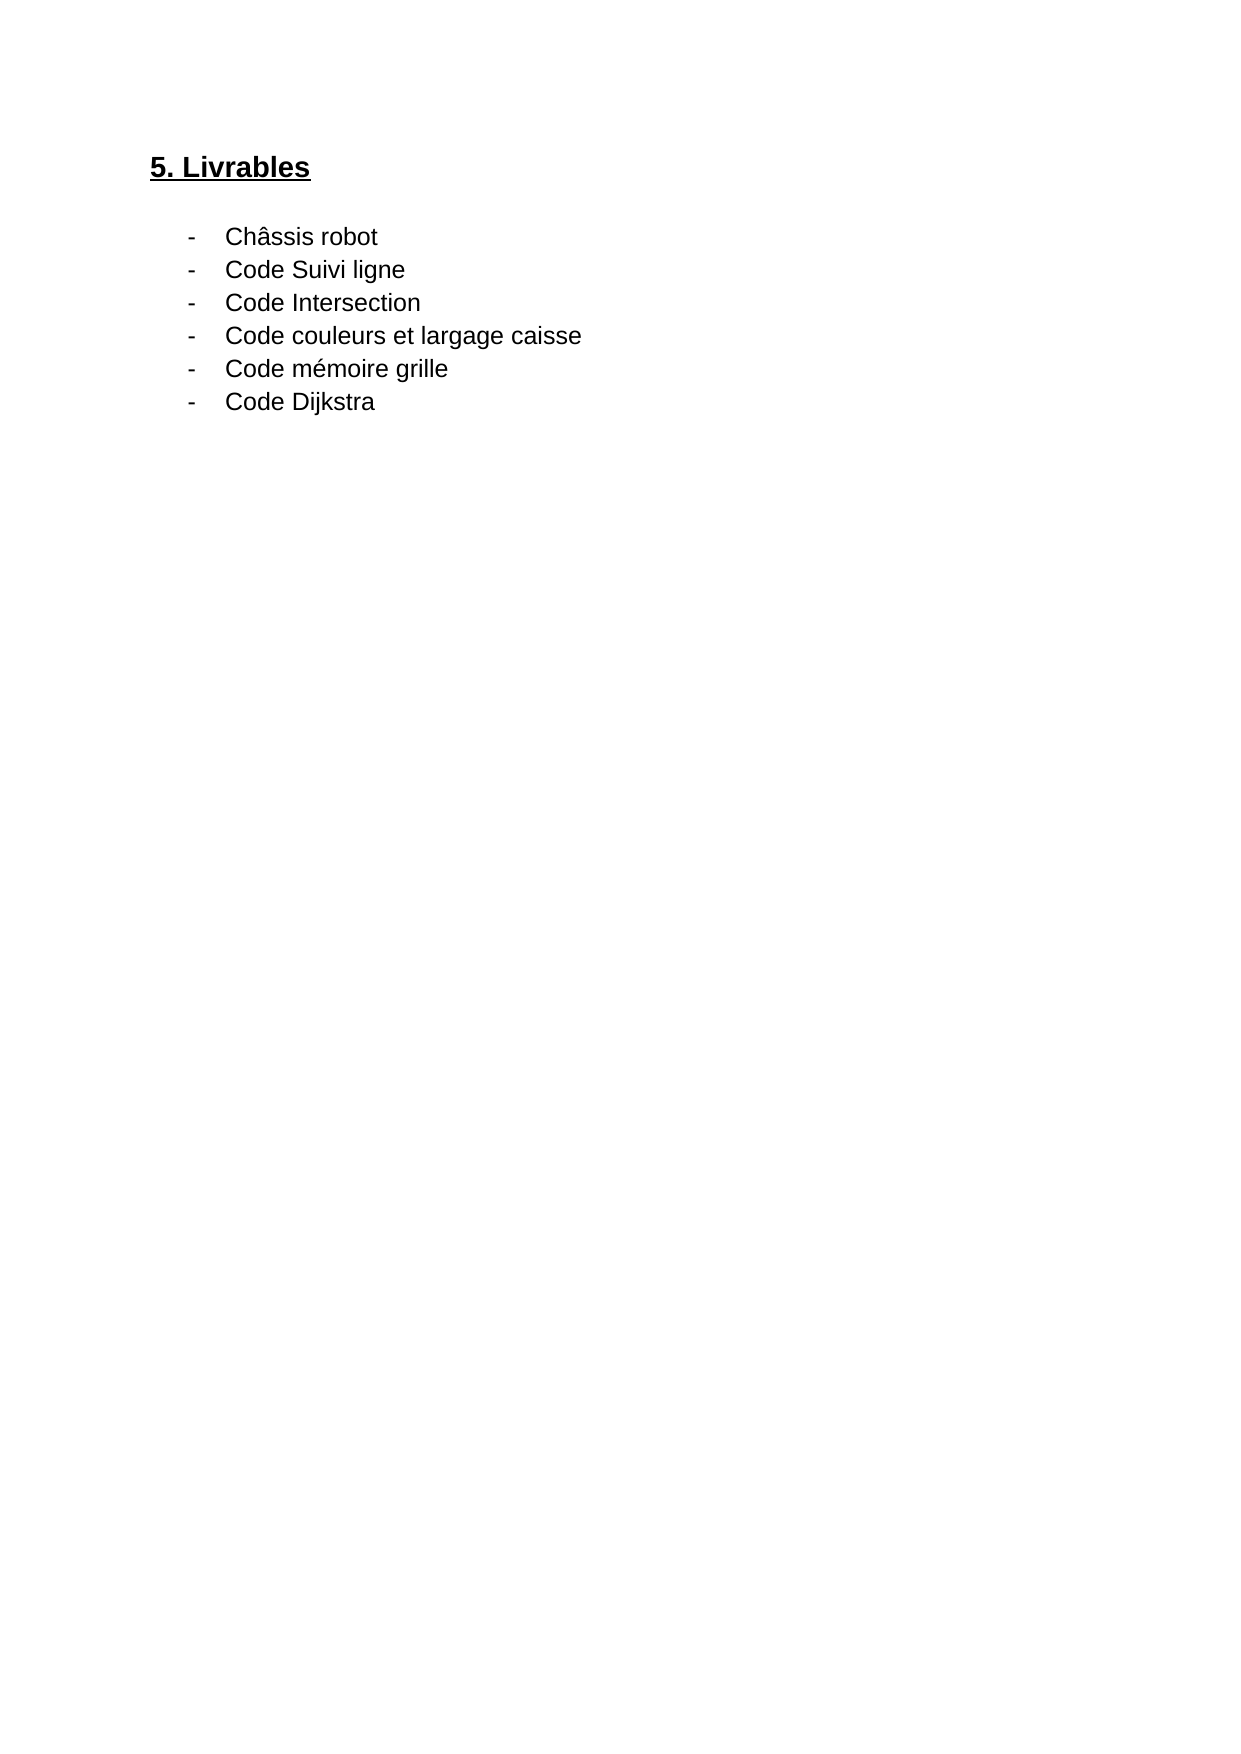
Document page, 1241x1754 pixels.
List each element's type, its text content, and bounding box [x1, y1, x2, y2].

list Code Intersection [187, 288, 1090, 316]
list Châssis robot [187, 222, 1090, 250]
text 5. Livrables [150, 150, 1090, 183]
list Code mémoire grille [187, 354, 1090, 382]
list Code Dijkstra [187, 387, 1090, 415]
list Code couleurs et largage caisse [187, 321, 1090, 349]
list Code Suivi ligne [187, 254, 1090, 283]
